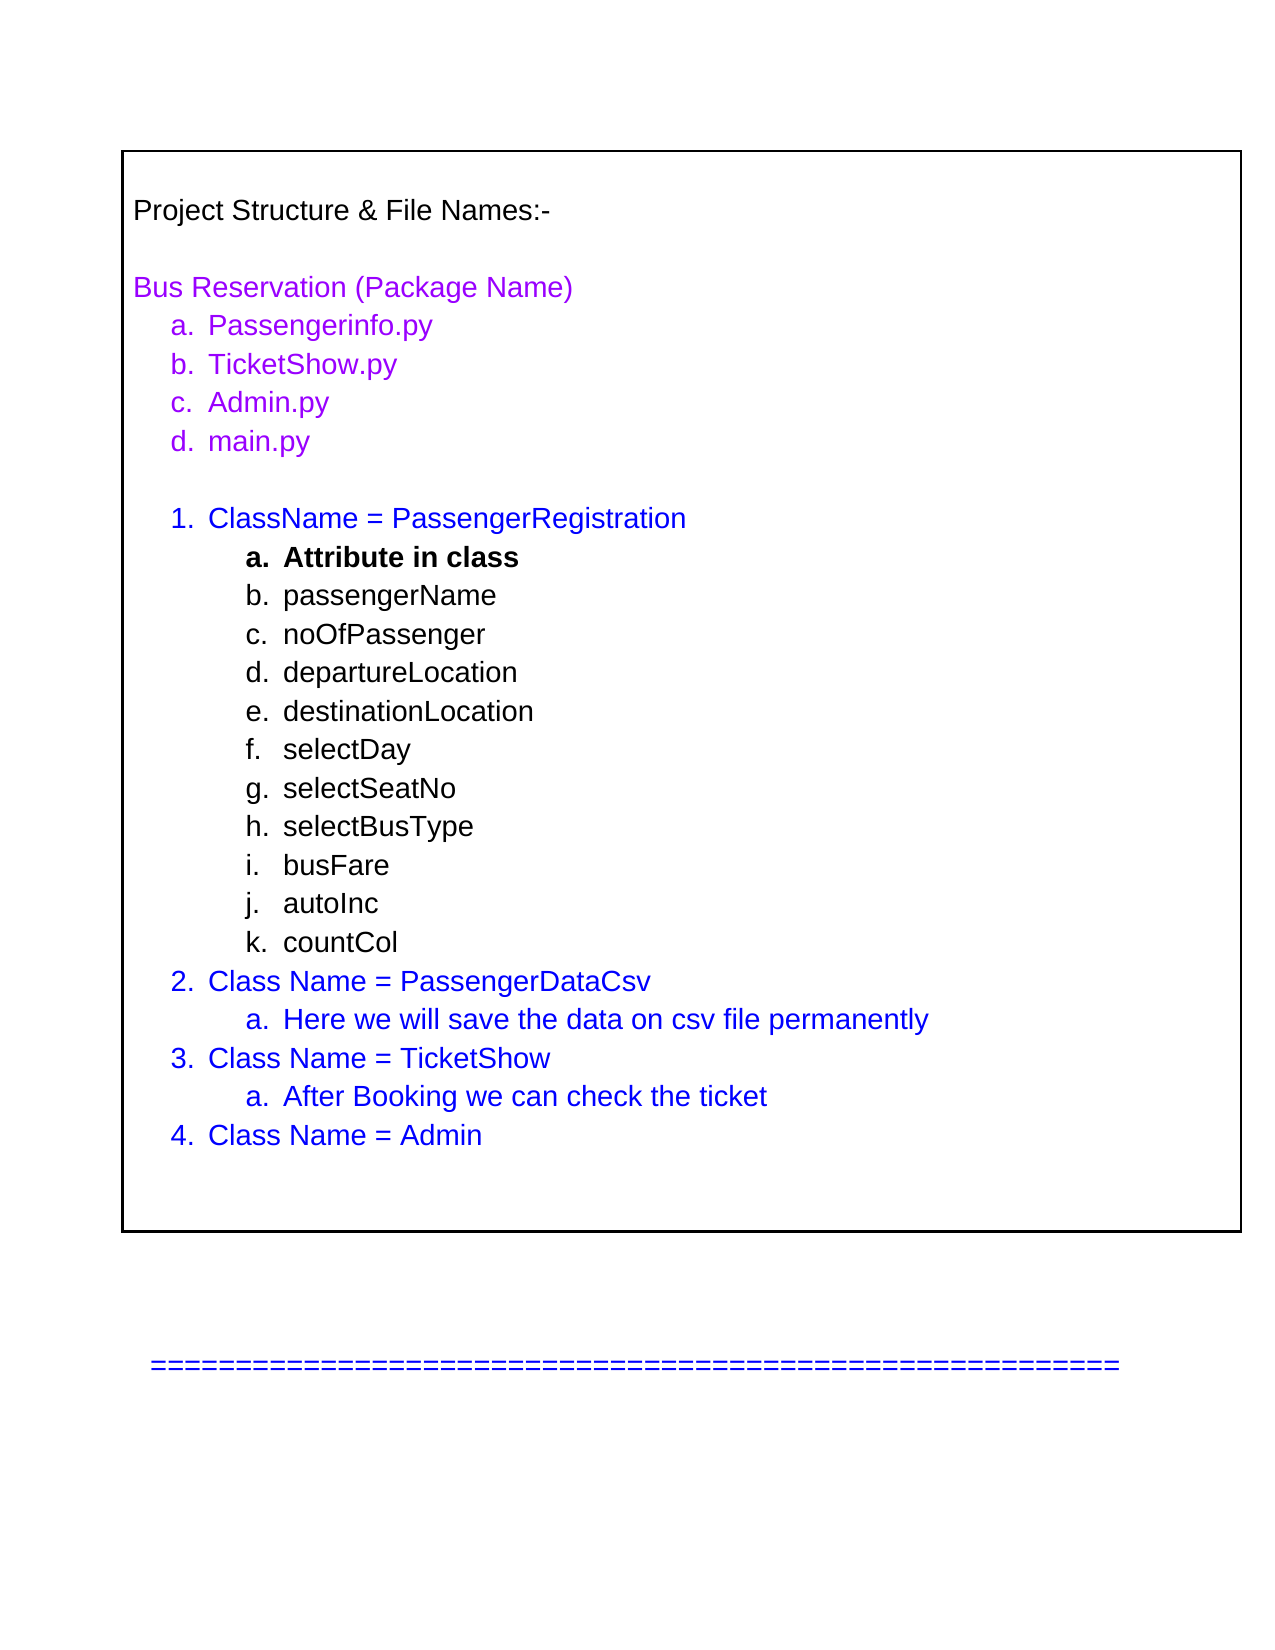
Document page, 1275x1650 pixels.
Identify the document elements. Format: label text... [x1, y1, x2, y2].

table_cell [124, 152, 1240, 1230]
text ========================================================= [150, 1348, 1125, 1382]
